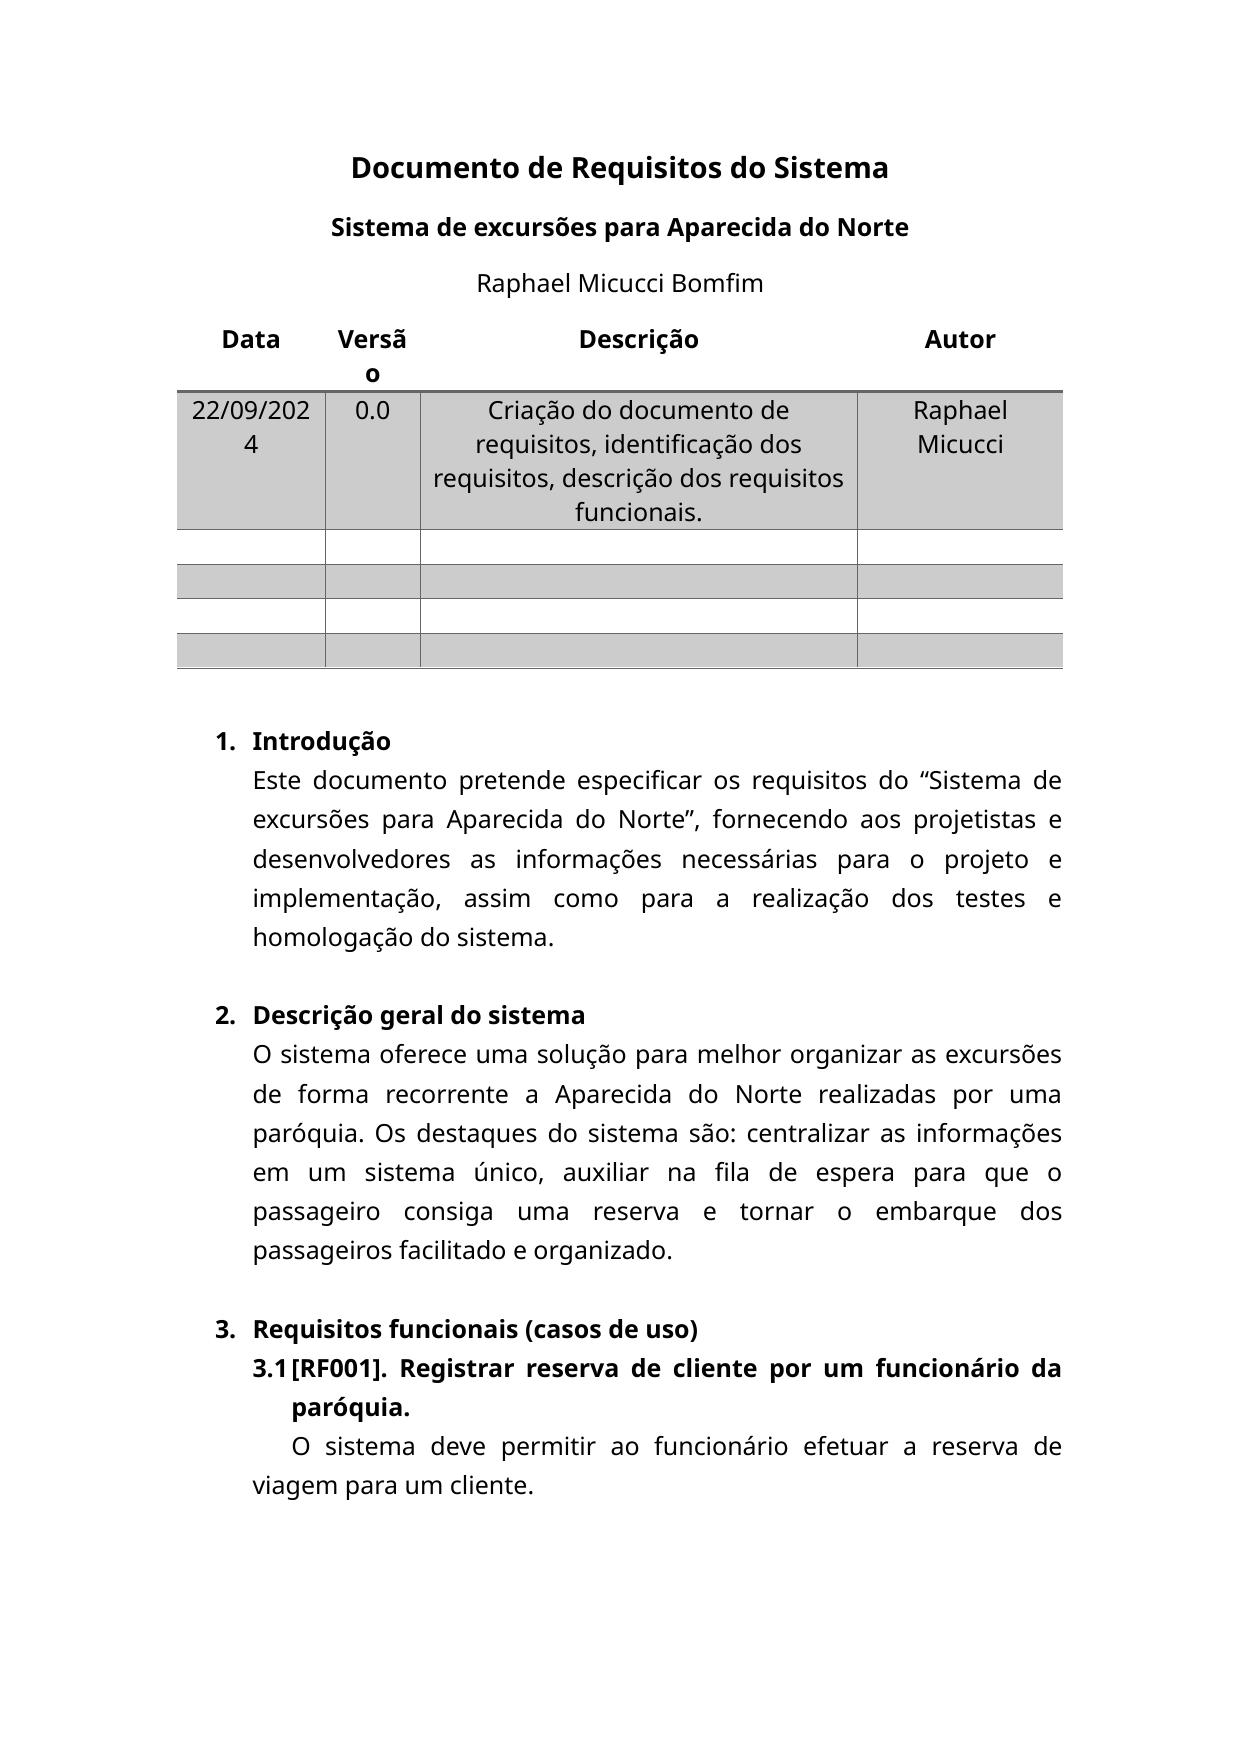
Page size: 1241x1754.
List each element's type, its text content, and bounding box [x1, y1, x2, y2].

table_cell [858, 565, 1063, 598]
table_cell 22/09/2024 [177, 393, 325, 529]
list Introdução [215, 724, 1063, 758]
table_cell 0.0 [326, 393, 420, 529]
table_header Versão [325, 322, 420, 390]
table_cell [177, 634, 325, 667]
table_cell [177, 565, 325, 598]
list Este documento pretende especificar os requisitos do “Sistema de excursões para Aparecida do Norte”, fornecendo aos projetistas e desenvolvedores as informações necessárias para o projeto e implementação, assim como para a realização dos testes e homologação do sistema. [252, 763, 1063, 954]
text Sistema de excursões para Aparecida do Norte [177, 210, 1063, 244]
table_header Data [177, 322, 325, 390]
list Descrição geral do sistema [215, 998, 1063, 1032]
table_header Autor [858, 322, 1063, 390]
table_cell [177, 530, 325, 564]
text Raphael Micucci Bomfim [177, 266, 1063, 300]
table_cell [326, 634, 420, 667]
table_cell [858, 634, 1063, 667]
text Documento de Requisitos do Sistema [177, 148, 1063, 187]
table_cell [326, 530, 420, 564]
list Requisitos funcionais (casos de uso) [215, 1311, 1063, 1345]
table_header Descrição [420, 322, 857, 390]
table_cell Criação do documento de requisitos, identificação dos requisitos, descrição dos requisitos funcionais. [421, 393, 857, 529]
table_cell Raphael Micucci [858, 393, 1063, 529]
table_cell [326, 599, 420, 633]
table_cell [326, 565, 420, 598]
list O sistema oferece uma solução para melhor organizar as excursões de forma recorrente a Aparecida do Norte realizadas por uma paróquia. Os destaques do sistema são: centralizar as informações em um sistema único, auxiliar na fila de espera para que o passageiro consiga uma reserva e tornar o embarque dos passageiros facilitado e organizado. [252, 1037, 1063, 1267]
table_cell [177, 599, 325, 633]
table_cell [858, 599, 1063, 633]
table_cell [421, 599, 857, 633]
table_cell [421, 530, 857, 564]
list [RF001]. Registrar reserva de cliente por um funcionário da paróquia. [252, 1350, 1063, 1424]
list O sistema deve permitir ao funcionário efetuar a reserva de viagem para um cliente. [252, 1429, 1063, 1502]
table_cell [421, 634, 857, 667]
table_cell [421, 565, 857, 598]
table_cell [858, 530, 1063, 564]
